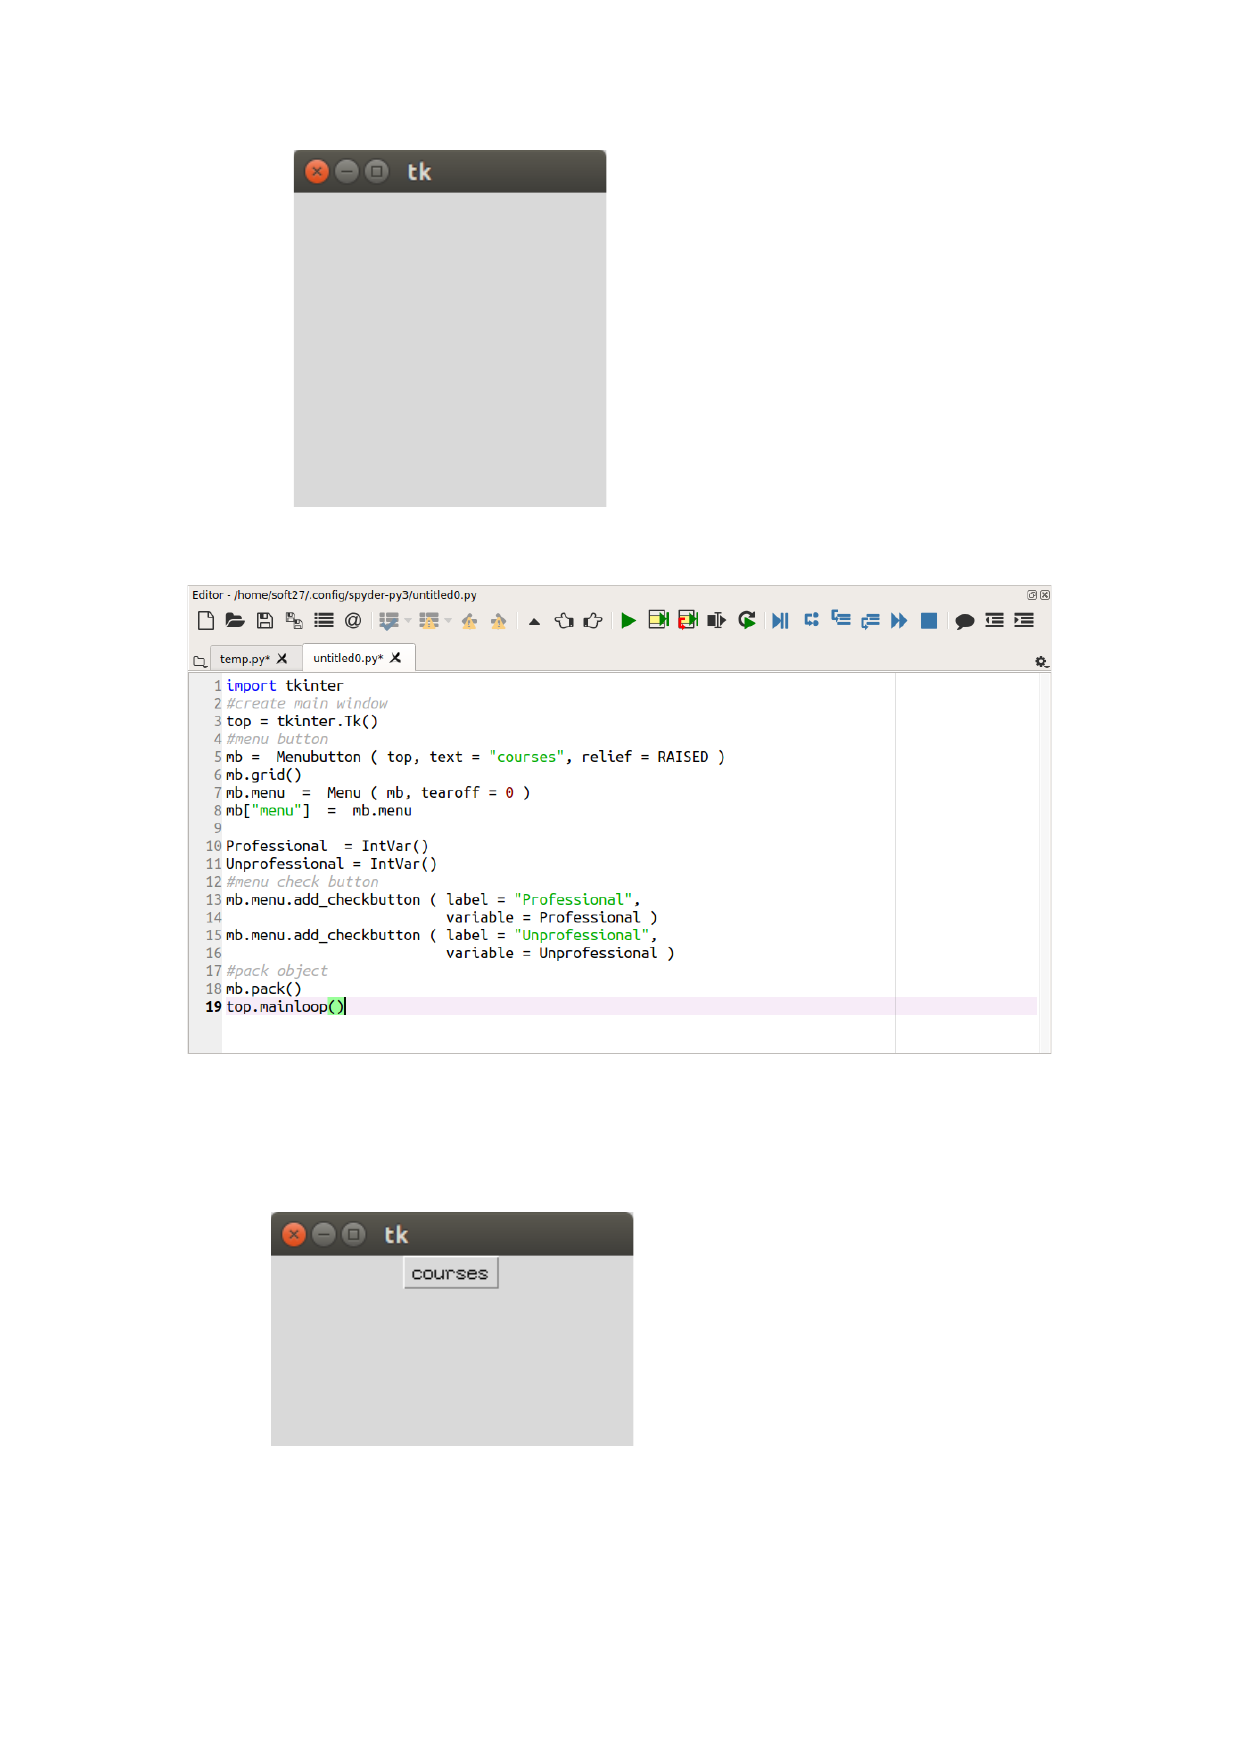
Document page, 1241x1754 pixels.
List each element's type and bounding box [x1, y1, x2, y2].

picture [187, 585, 1052, 1054]
picture [293, 150, 607, 507]
picture [271, 1212, 634, 1446]
